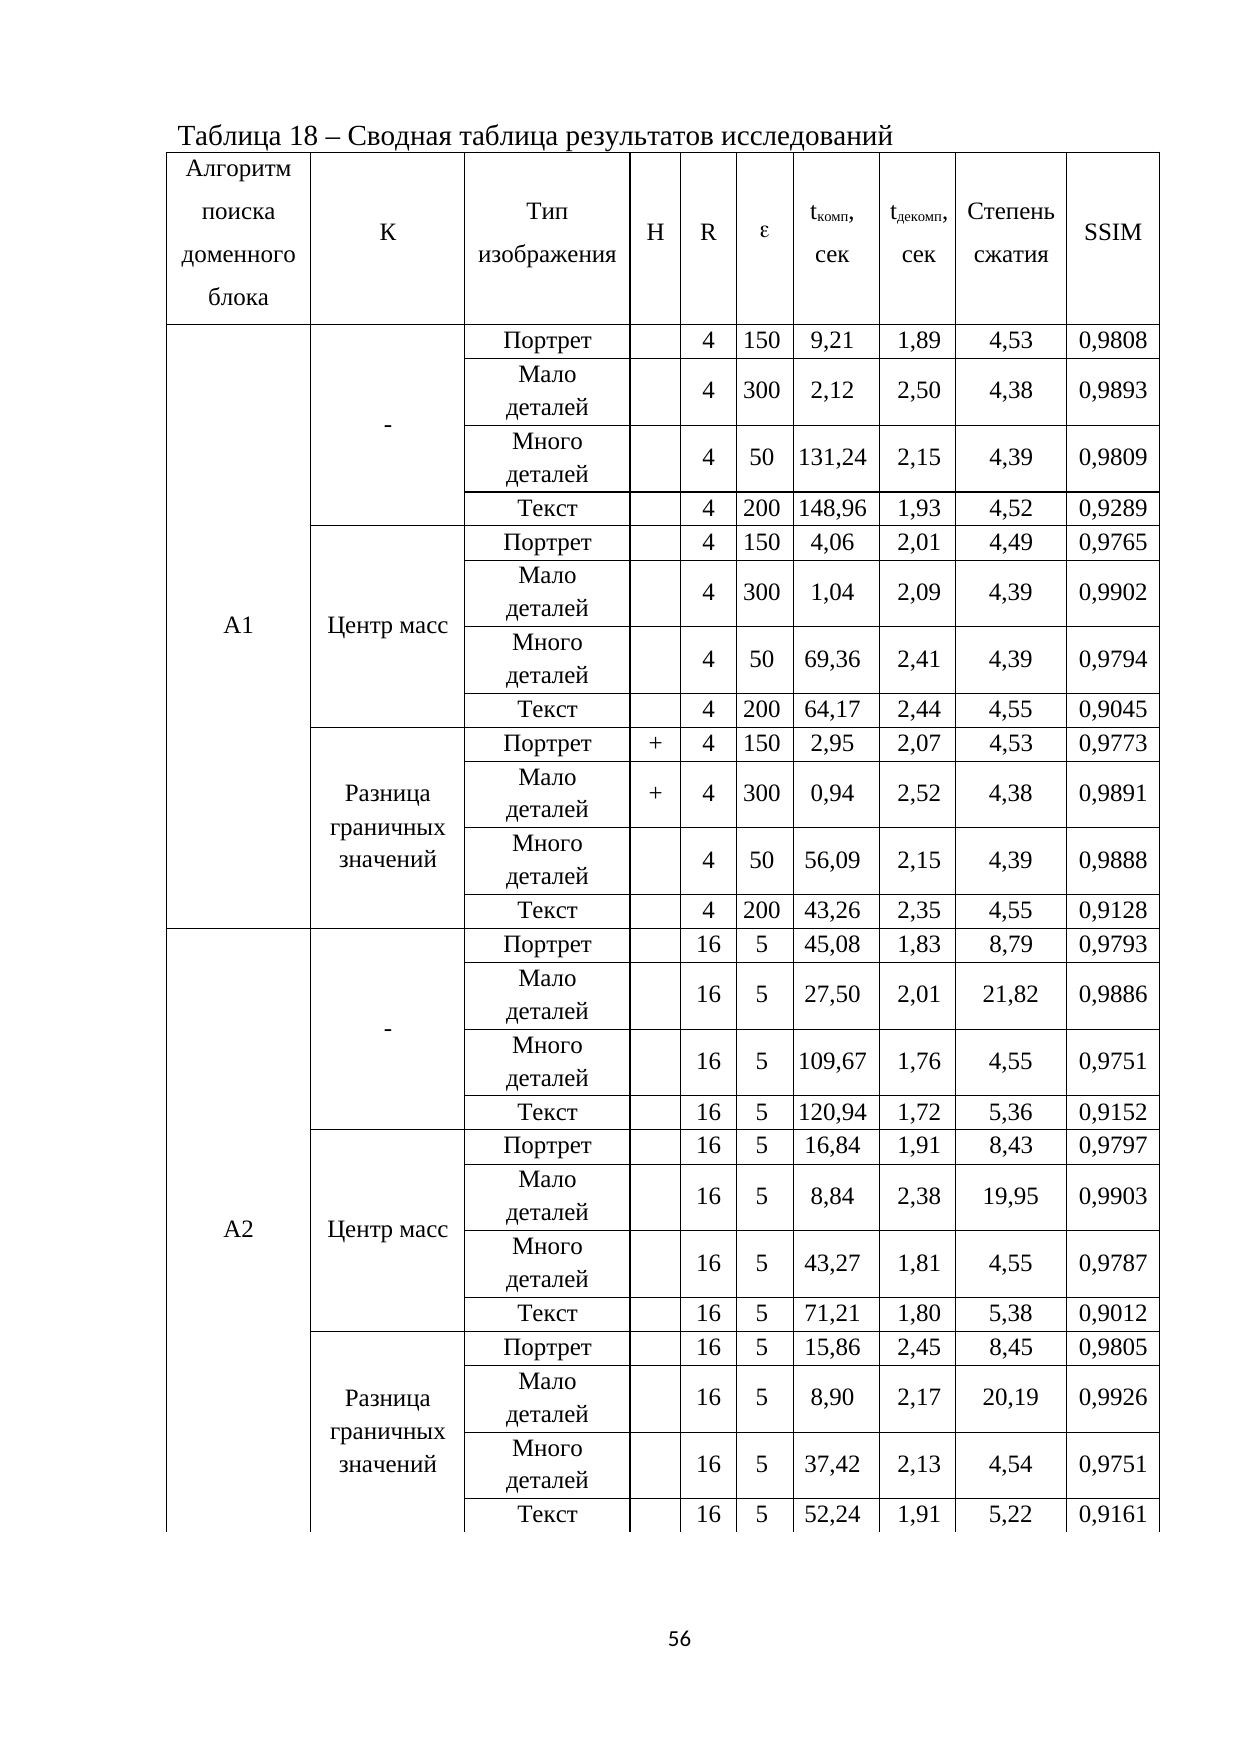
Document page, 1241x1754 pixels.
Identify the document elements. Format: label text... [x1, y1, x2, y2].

table_cell 300 [737, 359, 793, 425]
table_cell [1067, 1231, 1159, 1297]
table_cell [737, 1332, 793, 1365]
table_cell 16 [681, 1096, 736, 1129]
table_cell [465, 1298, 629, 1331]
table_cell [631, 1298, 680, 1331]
table_cell Портрет [465, 929, 629, 962]
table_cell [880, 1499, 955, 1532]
table_cell 200 [737, 694, 793, 727]
table_cell Много деталей [465, 426, 629, 491]
table_cell [631, 828, 680, 894]
table_cell 4,53 [956, 728, 1066, 761]
table_cell [631, 493, 680, 525]
table_header R [681, 153, 736, 324]
table_cell Текст [465, 493, 629, 525]
table_cell 1,72 [880, 1096, 955, 1129]
table_cell А2 [167, 929, 310, 1532]
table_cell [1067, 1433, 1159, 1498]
table_cell 4,39 [956, 627, 1066, 693]
table_cell 4,38 [956, 359, 1066, 425]
table_cell 8,79 [956, 929, 1066, 962]
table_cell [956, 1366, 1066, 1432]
table_header [737, 153, 793, 324]
table_cell 4 [681, 493, 736, 525]
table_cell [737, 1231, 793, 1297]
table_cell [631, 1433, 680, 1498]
table_cell Портрет [465, 728, 629, 761]
table_cell 148,96 [794, 493, 879, 525]
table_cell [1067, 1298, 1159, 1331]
table_header tдекомп, сек [880, 153, 955, 324]
table_cell 0,9794 [1067, 627, 1159, 693]
table_cell [631, 526, 680, 559]
table_cell + [631, 728, 680, 761]
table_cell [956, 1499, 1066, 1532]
table_cell 16 [681, 1165, 736, 1230]
table_cell 64,17 [794, 694, 879, 727]
table_cell 0,9773 [1067, 728, 1159, 761]
table_cell 4,49 [956, 526, 1066, 559]
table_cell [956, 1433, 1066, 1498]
table_header tкомп, сек [794, 153, 879, 324]
table_cell 4 [681, 895, 736, 928]
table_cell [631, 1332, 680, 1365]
table_cell 50 [737, 828, 793, 894]
table_cell 5 [737, 929, 793, 962]
table_cell [631, 895, 680, 928]
table_cell 16,84 [794, 1130, 879, 1163]
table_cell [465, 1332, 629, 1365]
table_cell Много деталей [465, 1030, 629, 1095]
table_cell Мало деталей [465, 762, 629, 827]
table_cell Центр масс [311, 1130, 464, 1331]
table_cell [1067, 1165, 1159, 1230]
table_cell 2,52 [880, 762, 955, 827]
table_cell [631, 929, 680, 962]
table_cell Мало деталей [465, 359, 629, 425]
table_cell 5 [737, 963, 793, 1029]
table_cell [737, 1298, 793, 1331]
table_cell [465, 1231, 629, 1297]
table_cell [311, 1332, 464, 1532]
table_cell [631, 1030, 680, 1095]
table_cell 4 [681, 325, 736, 358]
table_cell 0,9045 [1067, 694, 1159, 727]
table_cell 4 [681, 762, 736, 827]
table_cell 5 [737, 1165, 793, 1230]
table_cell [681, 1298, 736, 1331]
table_cell 2,01 [880, 526, 955, 559]
table_cell Разница граничных значений [311, 728, 464, 928]
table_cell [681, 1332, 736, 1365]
table_cell 4,53 [956, 325, 1066, 358]
table_header Степень сжатия [956, 153, 1066, 324]
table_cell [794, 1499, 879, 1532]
table_cell 300 [737, 561, 793, 626]
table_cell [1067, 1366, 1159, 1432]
table_cell 120,94 [794, 1096, 879, 1129]
table_cell 2,35 [880, 895, 955, 928]
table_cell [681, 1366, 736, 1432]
table_cell [631, 1096, 680, 1129]
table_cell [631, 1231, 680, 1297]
table_cell [631, 694, 680, 727]
table_cell 5 [737, 1030, 793, 1095]
table_cell 0,9893 [1067, 359, 1159, 425]
table_cell Мало деталей [465, 561, 629, 626]
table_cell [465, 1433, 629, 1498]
table_cell 27,50 [794, 963, 879, 1029]
table_cell 0,9891 [1067, 762, 1159, 827]
table_cell 4 [681, 828, 736, 894]
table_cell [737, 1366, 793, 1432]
table_cell 2,41 [880, 627, 955, 693]
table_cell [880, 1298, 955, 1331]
table_cell Мало деталей [465, 963, 629, 1029]
table_cell [631, 325, 680, 358]
table_cell 0,9902 [1067, 561, 1159, 626]
table_cell - [311, 929, 464, 1129]
table_cell 4,39 [956, 426, 1066, 491]
table_cell 4,39 [956, 828, 1066, 894]
table_cell 2,07 [880, 728, 955, 761]
table_header Тип изображения [465, 153, 629, 324]
table_cell 21,82 [956, 963, 1066, 1029]
table_cell 56,09 [794, 828, 879, 894]
table_cell 16 [681, 1130, 736, 1163]
table_cell 1,04 [794, 561, 879, 626]
table_cell [631, 1165, 680, 1230]
table_cell 50 [737, 426, 793, 491]
table_cell 150 [737, 728, 793, 761]
table_header К [311, 153, 464, 324]
table_cell 0,9152 [1067, 1096, 1159, 1129]
table_cell 131,24 [794, 426, 879, 491]
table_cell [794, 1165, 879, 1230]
table_cell 1,83 [880, 929, 955, 962]
table_cell 2,12 [794, 359, 879, 425]
text Таблица 18 – Сводная таблица результатов исследований [177, 118, 1181, 152]
table_cell 1,76 [880, 1030, 955, 1095]
table_cell Текст [465, 694, 629, 727]
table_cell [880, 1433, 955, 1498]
table_cell 1,89 [880, 325, 955, 358]
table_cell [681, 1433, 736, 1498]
table_header Алгоритм поиска доменного блока [167, 153, 310, 324]
table_cell 150 [737, 526, 793, 559]
table_cell 9,21 [794, 325, 879, 358]
table_cell 0,94 [794, 762, 879, 827]
table_cell 4 [681, 694, 736, 727]
table_cell 0,9289 [1067, 493, 1159, 525]
table_cell [631, 359, 680, 425]
table_cell 0,9886 [1067, 963, 1159, 1029]
table_cell Много деталей [465, 828, 629, 894]
table_cell 16 [681, 963, 736, 1029]
table_cell 2,01 [880, 963, 955, 1029]
table_cell 50 [737, 627, 793, 693]
table_cell [631, 561, 680, 626]
table_cell 4,55 [956, 694, 1066, 727]
table_header SSIM [1067, 153, 1159, 324]
table_cell 4 [681, 627, 736, 693]
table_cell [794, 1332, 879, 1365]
table_cell [631, 963, 680, 1029]
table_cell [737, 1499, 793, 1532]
table_cell [631, 1130, 680, 1163]
table_cell 45,08 [794, 929, 879, 962]
table_cell Текст [465, 895, 629, 928]
table_cell 4,55 [956, 895, 1066, 928]
table_cell Текст [465, 1096, 629, 1129]
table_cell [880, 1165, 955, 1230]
table_cell 0,9128 [1067, 895, 1159, 928]
table_cell 109,67 [794, 1030, 879, 1095]
table_cell 43,26 [794, 895, 879, 928]
table_cell 4,52 [956, 493, 1066, 525]
table_cell 2,50 [880, 359, 955, 425]
table_cell 4 [681, 561, 736, 626]
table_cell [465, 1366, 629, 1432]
table_cell 4 [681, 728, 736, 761]
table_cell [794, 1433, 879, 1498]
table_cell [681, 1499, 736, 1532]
table_cell 4 [681, 359, 736, 425]
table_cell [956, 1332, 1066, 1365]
table_cell 0,9797 [1067, 1130, 1159, 1163]
table_cell 300 [737, 762, 793, 827]
table_cell + [631, 762, 680, 827]
table_cell 0,9793 [1067, 929, 1159, 962]
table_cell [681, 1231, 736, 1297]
table_cell 0,9751 [1067, 1030, 1159, 1095]
table_cell Портрет [465, 325, 629, 358]
table_cell Мало деталей [465, 1165, 629, 1230]
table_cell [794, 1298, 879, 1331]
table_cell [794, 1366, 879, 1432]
table_cell 1,91 [880, 1130, 955, 1163]
table_cell 4,38 [956, 762, 1066, 827]
table_cell 200 [737, 493, 793, 525]
table_cell Портрет [465, 1130, 629, 1163]
table_cell 8,43 [956, 1130, 1066, 1163]
table_cell 0,9765 [1067, 526, 1159, 559]
table_cell 5 [737, 1096, 793, 1129]
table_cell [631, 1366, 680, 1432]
table_cell 4 [681, 426, 736, 491]
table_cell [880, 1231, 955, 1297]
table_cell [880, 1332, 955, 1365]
table_cell 200 [737, 895, 793, 928]
table_cell 0,9809 [1067, 426, 1159, 491]
table_cell [631, 627, 680, 693]
table_cell 16 [681, 929, 736, 962]
table_cell 1,93 [880, 493, 955, 525]
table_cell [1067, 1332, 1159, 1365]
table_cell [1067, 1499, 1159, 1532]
table_cell - [311, 325, 464, 525]
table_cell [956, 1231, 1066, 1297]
table_cell 2,15 [880, 828, 955, 894]
table_header Н [631, 153, 680, 324]
table_cell 4 [681, 526, 736, 559]
table_cell 5,36 [956, 1096, 1066, 1129]
table_cell 150 [737, 325, 793, 358]
table_cell 0,9888 [1067, 828, 1159, 894]
table_cell 4,06 [794, 526, 879, 559]
table_cell 16 [681, 1030, 736, 1095]
table_cell Центр масс [311, 526, 464, 727]
table_cell 2,44 [880, 694, 955, 727]
table_cell 5 [737, 1130, 793, 1163]
table_cell 2,15 [880, 426, 955, 491]
table_cell Портрет [465, 526, 629, 559]
table_cell [631, 426, 680, 491]
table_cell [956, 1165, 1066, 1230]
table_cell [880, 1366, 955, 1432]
table_cell 4,55 [956, 1030, 1066, 1095]
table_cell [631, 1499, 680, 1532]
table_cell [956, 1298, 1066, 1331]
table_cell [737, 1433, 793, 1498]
table_cell 2,09 [880, 561, 955, 626]
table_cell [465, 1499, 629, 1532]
table_cell 0,9808 [1067, 325, 1159, 358]
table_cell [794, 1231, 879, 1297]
table_cell 69,36 [794, 627, 879, 693]
table_cell А1 [167, 325, 310, 928]
table_cell Много деталей [465, 627, 629, 693]
table_cell 2,95 [794, 728, 879, 761]
table_cell 4,39 [956, 561, 1066, 626]
